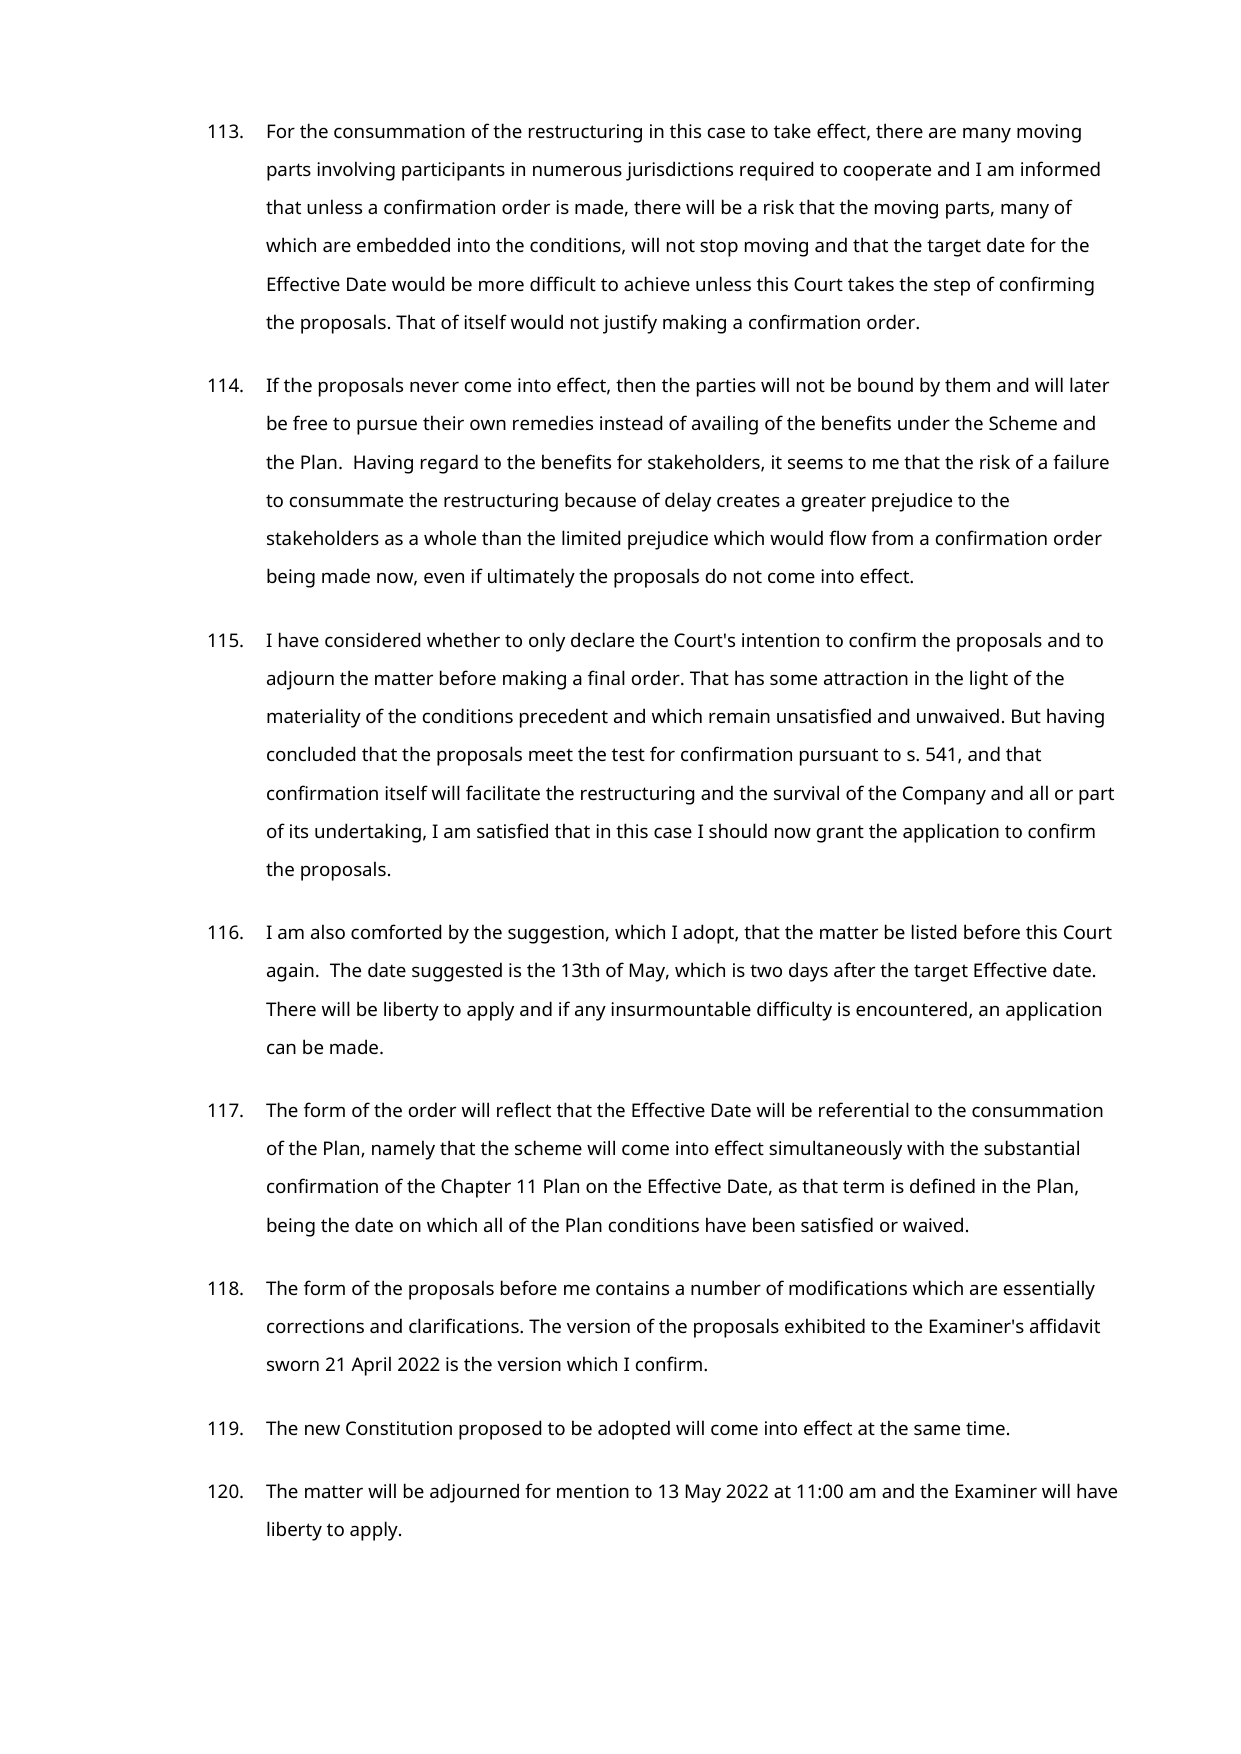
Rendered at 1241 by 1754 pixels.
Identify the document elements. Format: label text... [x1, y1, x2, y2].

text 113. For the consummation of the restructuring in this case to take effect, there are many moving parts involving participants in numerous jurisdictions required to cooperate and I am informed that unless a confirmation order is made, there will be a risk that the moving parts, many of which are embedded into the conditions, will not stop moving and that the target date for the Effective Date would be more difficult to achieve unless this Court takes the step of confirming the proposals. That of itself would not justify making a confirmation order. [207, 118, 1122, 335]
text 119. The new Constitution proposed to be adopted will come into effect at the same time. [207, 1415, 1122, 1441]
text 116. I am also comforted by the suggestion, which I adopt, that the matter be listed before this Court again. The date suggested is the 13th of May, which is two days after the target Effective date. There will be liberty to apply and if any insurmountable difficulty is encountered, an application can be made. [207, 919, 1122, 1060]
text 118. The form of the proposals before me contains a number of modifications which are essentially corrections and clarifications. The version of the proposals exhibited to the Examiner's affidavit sworn 21 April 2022 is the version which I confirm. [207, 1275, 1122, 1377]
text 120. The matter will be adjourned for mention to 13 May 2022 at 11:00 am and the Examiner will have liberty to apply. [207, 1478, 1122, 1542]
text 117. The form of the order will reflect that the Effective Date will be referential to the consummation of the Plan, namely that the scheme will come into effect simultaneously with the substantial confirmation of the Chapter 11 Plan on the Effective Date, as that term is defined in the Plan, being the date on which all of the Plan conditions have been satisfied or waived. [207, 1097, 1122, 1238]
text 114. If the proposals never come into effect, then the parties will not be bound by them and will later be free to pursue their own remedies instead of availing of the benefits under the Scheme and the Plan. Having regard to the benefits for stakeholders, it seems to me that the risk of a failure to consummate the restructuring because of delay creates a greater prejudice to the stakeholders as a whole than the limited prejudice which would flow from a confirmation order being made now, even if ultimately the proposals do not come into effect. [207, 372, 1122, 589]
text 115. I have considered whether to only declare the Court's intention to confirm the proposals and to adjourn the matter before making a final order. That has some attraction in the light of the materiality of the conditions precedent and which remain unsatisfied and unwaived. But having concluded that the proposals meet the test for confirmation pursuant to s. 541, and that confirmation itself will facilitate the restructuring and the survival of the Company and all or part of its undertaking, I am satisfied that in this case I should now grant the application to confirm the proposals. [207, 627, 1122, 882]
